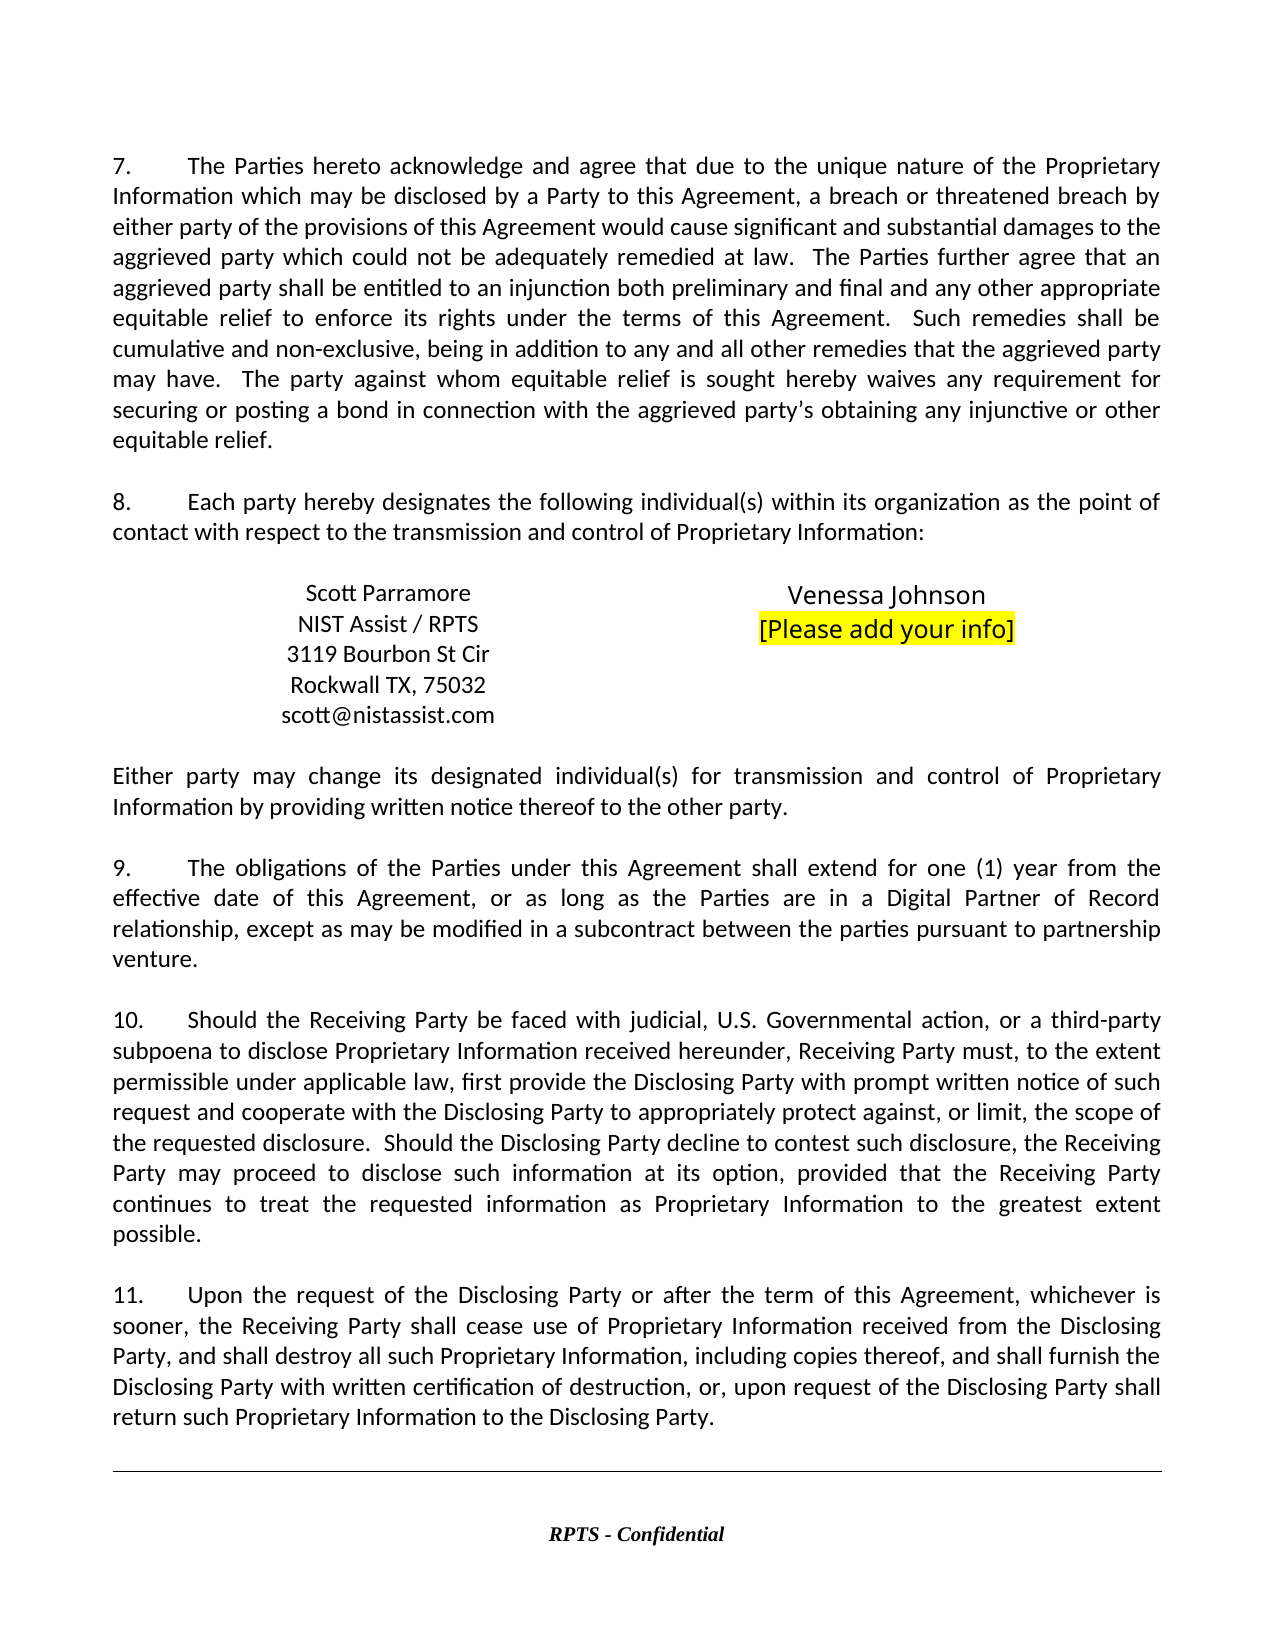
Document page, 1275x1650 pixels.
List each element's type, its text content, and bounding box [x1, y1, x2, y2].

text 8. Each party hereby designates the following individual(s) within its organization as the point of contact with respect to the transmission and control of Proprietary Information: [112, 486, 1162, 547]
text 11. Upon the request of the Disclosing Party or after the term of this Agreement, whichever is sooner, the Receiving Party shall cease use of Proprietary Information received from the Disclosing Party, and shall destroy all such Proprietary Information, including copies thereof, and shall furnish the Disclosing Party with written certification of destruction, or, upon request of the Disclosing Party shall return such Proprietary Information to the Disclosing Party. [112, 1279, 1162, 1432]
text 7. The Parties hereto acknowledge and agree that due to the unique nature of the Proprietary Information which may be disclosed by a Party to this Agreement, a breach or threatened breach by either party of the provisions of this Agreement would cause significant and substantial damages to the aggrieved party which could not be adequately remedied at law. The Parties further agree that an aggrieved party shall be entitled to an injunction both preliminary and final and any other appropriate equitable relief to enforce its rights under the terms of this Agreement. Such remedies shall be cumulative and non-exclusive, being in addition to any and all other remedies that the aggrieved party may have. The party against whom equitable relief is sought hereby waives any requirement for securing or posting a bond in connection with the aggrieved party’s obtaining any injunctive or other equitable relief. [112, 150, 1162, 455]
table_header Venessa Johnson [Please add your info] [638, 577, 1136, 730]
text 9. The obligations of the Parties under this Agreement shall extend for one (1) year from the effective date of this Agreement, or as long as the Parties are in a Digital Partner of Record relationship, except as may be modified in a subcontract between the parties pursuant to partnership venture. [112, 852, 1162, 974]
text 10. Should the Receiving Party be faced with judicial, U.S. Governmental action, or a third-party subpoena to disclose Proprietary Information received hereunder, Receiving Party must, to the extent permissible under applicable law, first provide the Disclosing Party with prompt written notice of such request and cooperate with the Disclosing Party to appropriately protect against, or limit, the scope of the requested disclosure. Should the Disclosing Party decline to contest such disclosure, the Receiving Party may proceed to disclose such information at its option, provided that the Receiving Party continues to treat the requested information as Proprietary Information to the greatest extent possible. [112, 1004, 1162, 1249]
table_header Scott Parramore NIST Assist / RPTS 3119 Bourbon St Cir Rockwall TX, 75032 scott@nistassist.com [139, 577, 637, 730]
text Either party may change its designated individual(s) for transmission and control of Proprietary Information by providing written notice thereof to the other party. [112, 760, 1162, 821]
